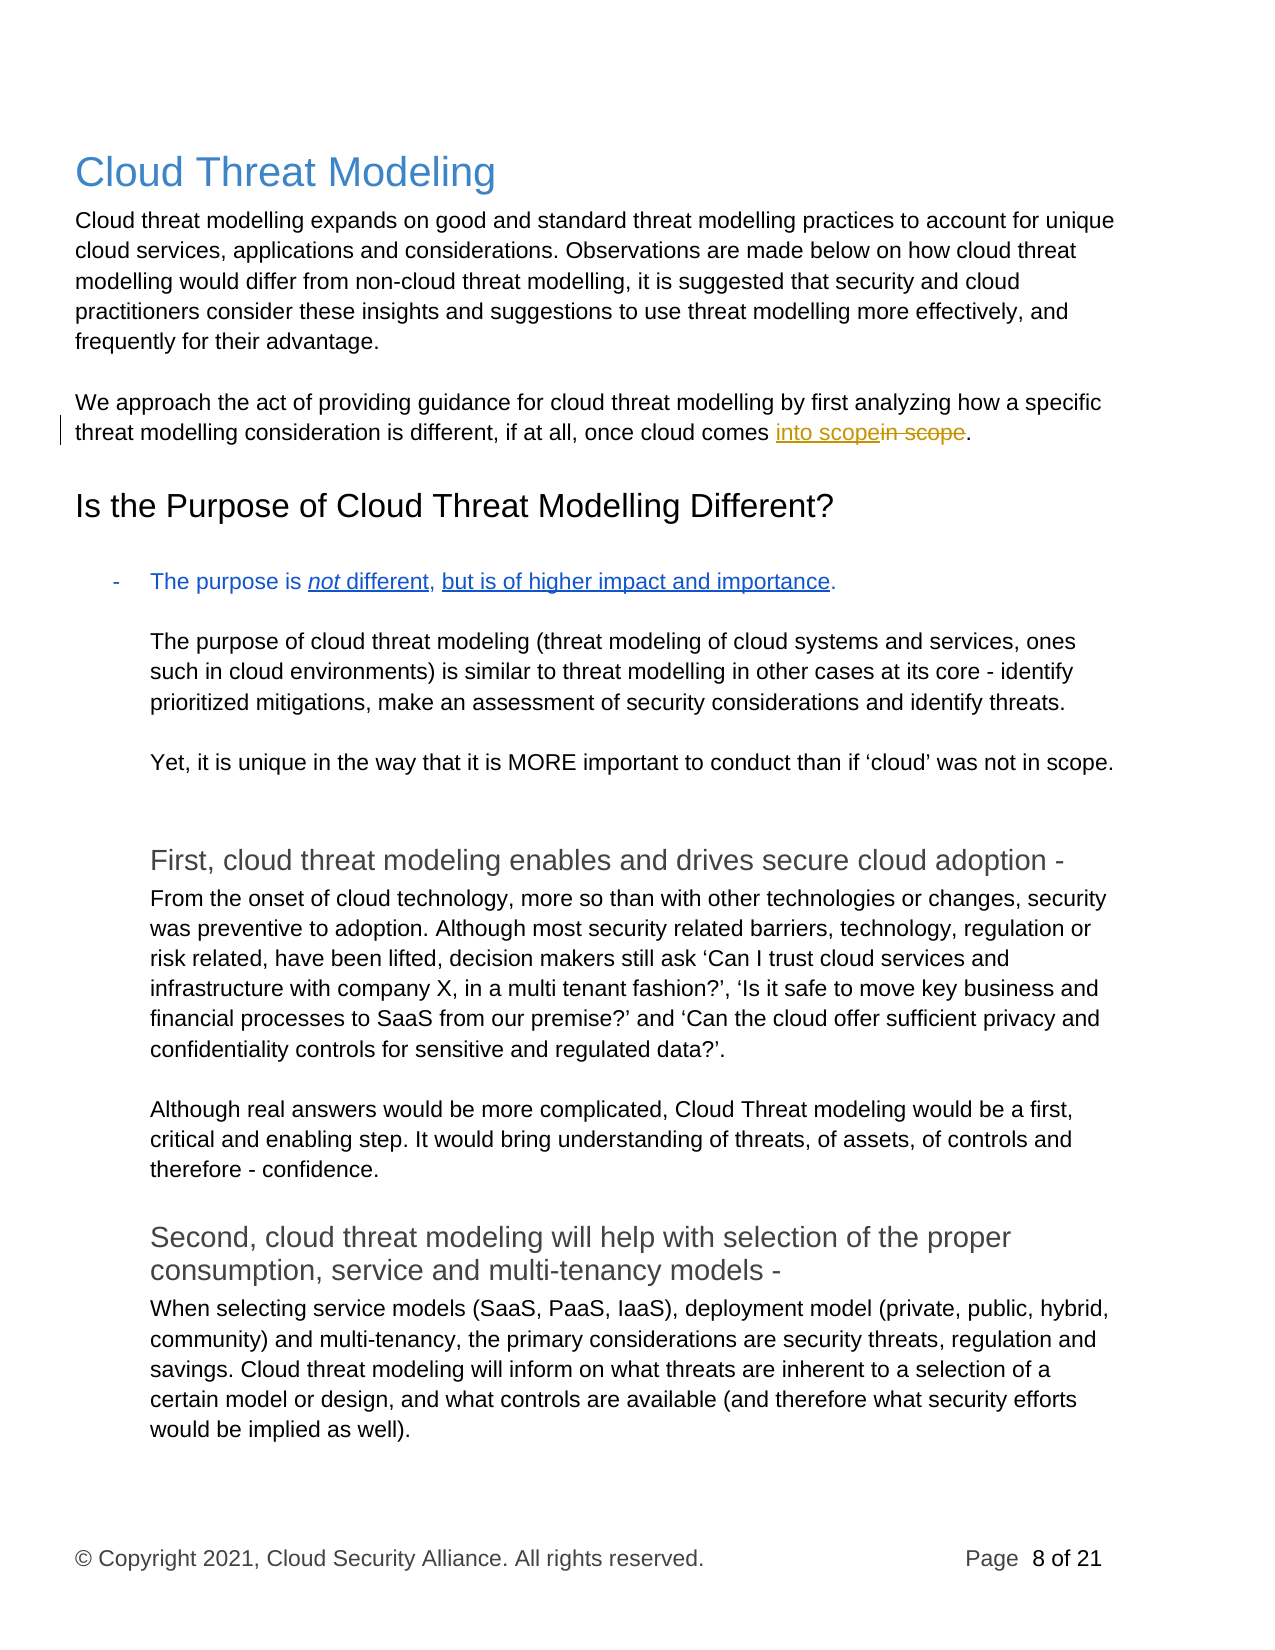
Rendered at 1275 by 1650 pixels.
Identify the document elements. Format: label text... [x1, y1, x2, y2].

subtitle First, cloud threat modeling enables and drives secure cloud adoption - [150, 843, 1125, 876]
text Yet, it is unique in the way that it is MORE important to conduct than if ‘cloud’ was not in scope. [150, 749, 1125, 775]
list The purpose is not different, but is of higher impact and importance. [112, 568, 1125, 594]
text Although real answers would be more complicated, Cloud Threat modeling would be a first, critical and enabling step. It would bring understanding of threats, of assets, of controls and therefore - confidence. [150, 1096, 1125, 1183]
subtitle Is the Purpose of Cloud Threat Modelling Different? [75, 486, 1125, 525]
subtitle Second, cloud threat modeling will help with selection of the proper consumption, service and multi-tenancy models - [150, 1220, 1125, 1287]
text Cloud threat modelling expands on good and standard threat modelling practices to account for unique cloud services, applications and considerations. Observations are made below on how cloud threat modelling would differ from non-cloud threat modelling, it is suggested that security and cloud practitioners consider these insights and suggestions to use threat modelling more effectively, and frequently for their advantage. [75, 207, 1125, 354]
text The purpose of cloud threat modeling (threat modeling of cloud systems and services, ones such in cloud environments) is similar to threat modelling in other cases at its core - identify prioritized mitigations, make an assessment of security considerations and identify threats. [150, 628, 1125, 715]
text From the onset of cloud technology, more so than with other technologies or changes, security was preventive to adoption. Although most security related barriers, technology, regulation or risk related, have been lifted, decision makers still ask ‘Can I trust cloud services and infrastructure with company X, in a multi tenant fashion?’, ‘Is it safe to move key business and financial processes to SaaS from our premise?’ and ‘Can the cloud offer sufficient privacy and confidentiality controls for sensitive and regulated data?’. [150, 884, 1125, 1062]
text We approach the act of providing guidance for cloud threat modelling by first analyzing how a specific threat modelling consideration is different, if at all, once cloud comes . [75, 388, 1125, 445]
subtitle Cloud Threat Modeling [75, 147, 1125, 195]
text When selecting service models (SaaS, PaaS, IaaS), deployment model (private, public, hybrid, community) and multi-tenancy, the primary considerations are security threats, regulation and savings. Cloud threat modeling will inform on what threats are inherent to a selection of a certain model or design, and what controls are available (and therefore what security efforts would be implied as well). [150, 1295, 1125, 1442]
